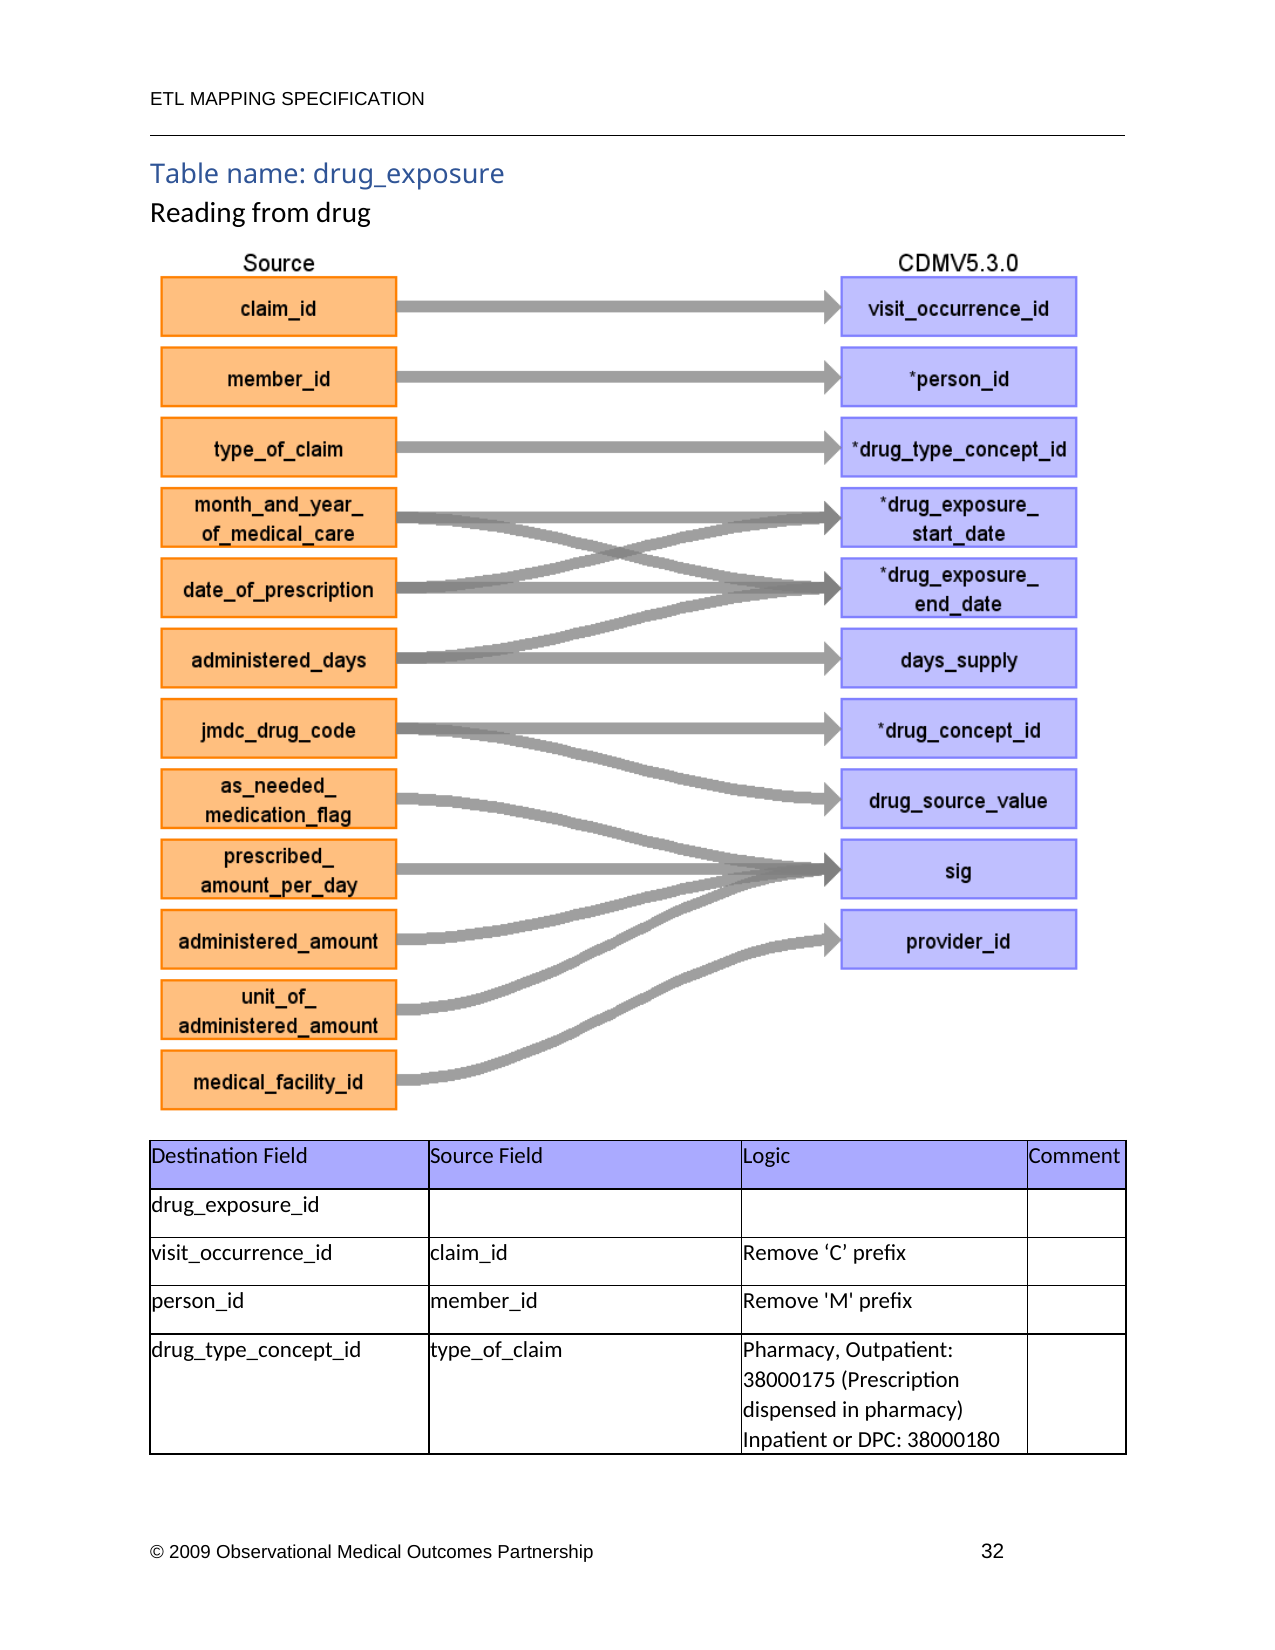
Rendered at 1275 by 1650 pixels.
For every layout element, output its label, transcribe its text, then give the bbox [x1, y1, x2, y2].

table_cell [742, 1335, 1027, 1453]
table_cell [1028, 1286, 1125, 1333]
table_cell claim_id [430, 1238, 741, 1285]
table_header Comment [1028, 1141, 1125, 1188]
table_cell drug_exposure_id [151, 1190, 428, 1236]
table_cell [742, 1190, 1027, 1236]
table_cell [1028, 1238, 1125, 1285]
table_cell person_id [151, 1286, 428, 1333]
table_cell type_of_claim [430, 1335, 741, 1453]
table_cell [430, 1190, 741, 1236]
text Reading from drug [150, 194, 1125, 229]
subtitle Table name: drug_exposure [150, 154, 1125, 191]
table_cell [151, 1335, 428, 1453]
table_header Logic [742, 1141, 1027, 1188]
picture [150, 249, 1088, 1121]
table_cell Remove 'M' prefix [742, 1286, 1027, 1333]
table_cell [1028, 1335, 1125, 1453]
table_header Destination Field [151, 1141, 428, 1188]
table_header Source Field [430, 1141, 741, 1188]
table_cell Remove ‘C’ prefix [742, 1238, 1027, 1285]
table_cell visit_occurrence_id [151, 1238, 428, 1285]
table_cell member_id [430, 1286, 741, 1333]
table_cell [1028, 1190, 1125, 1236]
